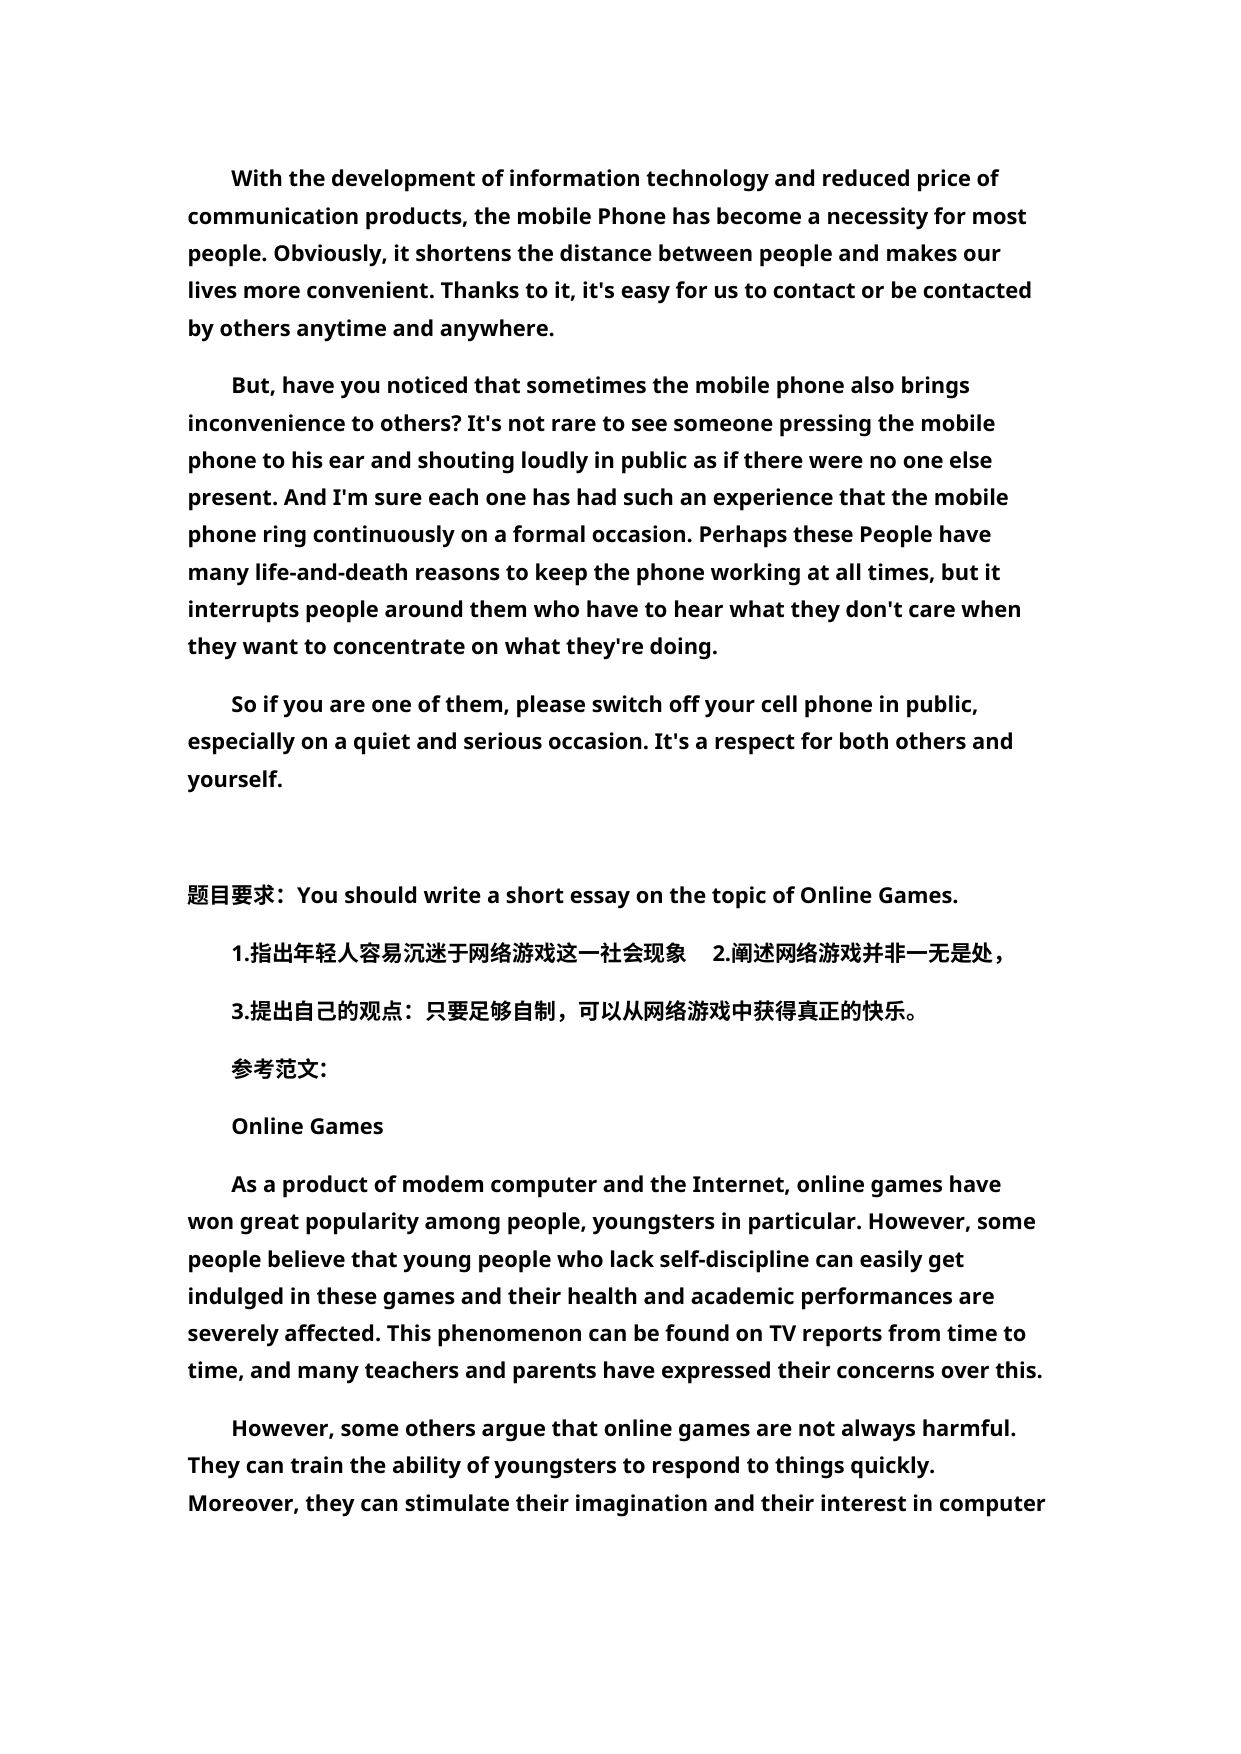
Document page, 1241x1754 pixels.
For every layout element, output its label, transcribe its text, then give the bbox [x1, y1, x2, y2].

text 题目要求：You should write a short essay on the topic of Online Games. [187, 878, 1053, 910]
text But, have you noticed that sometimes the mobile phone also brings inconvenience to others? It's not rare to see someone pressing the mobile phone to his ear and shouting loudly in public as if there were no one else present. And I'm sure each one has had such an experience that the mobile phone ring continuously on a formal occasion. Perhaps these People have many life-and-death reasons to keep the phone working at all times, but it interrupts people around them who have to hear what they don't care when they want to concentrate on what they're doing. [187, 369, 1053, 662]
text With the development of information technology and reduced price of communication products, the mobile Phone has become a necessity for most people. Obviously, it shortens the distance between people and makes our lives more convenient. Thanks to it, it's easy for us to contact or be contacted by others anytime and anywhere. [187, 162, 1053, 344]
text 参考范文： [187, 1052, 1053, 1084]
text 3.提出自己的观点：只要足够自制，可以从网络游戏中获得真正的快乐。 [187, 994, 1053, 1026]
text 1.指出年轻人容易沉迷于网络游戏这一社会现象 2.阐述网络游戏并非一无是处， [187, 936, 1053, 968]
text As a product of modem computer and the Internet, online games have won great popularity among people, youngsters in particular. However, some people believe that young people who lack self-discipline can easily get indulged in these games and their health and academic performances are severely affected. This phenomenon can be found on TV reports from time to time, and many teachers and parents have expressed their concerns over this. [187, 1168, 1053, 1387]
text Online Games [187, 1110, 1053, 1142]
text So if you are one of them, please switch off your cell phone in public, especially on a quiet and serious occasion. It's a respect for both others and yourself. [187, 688, 1053, 795]
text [187, 1412, 1053, 1519]
